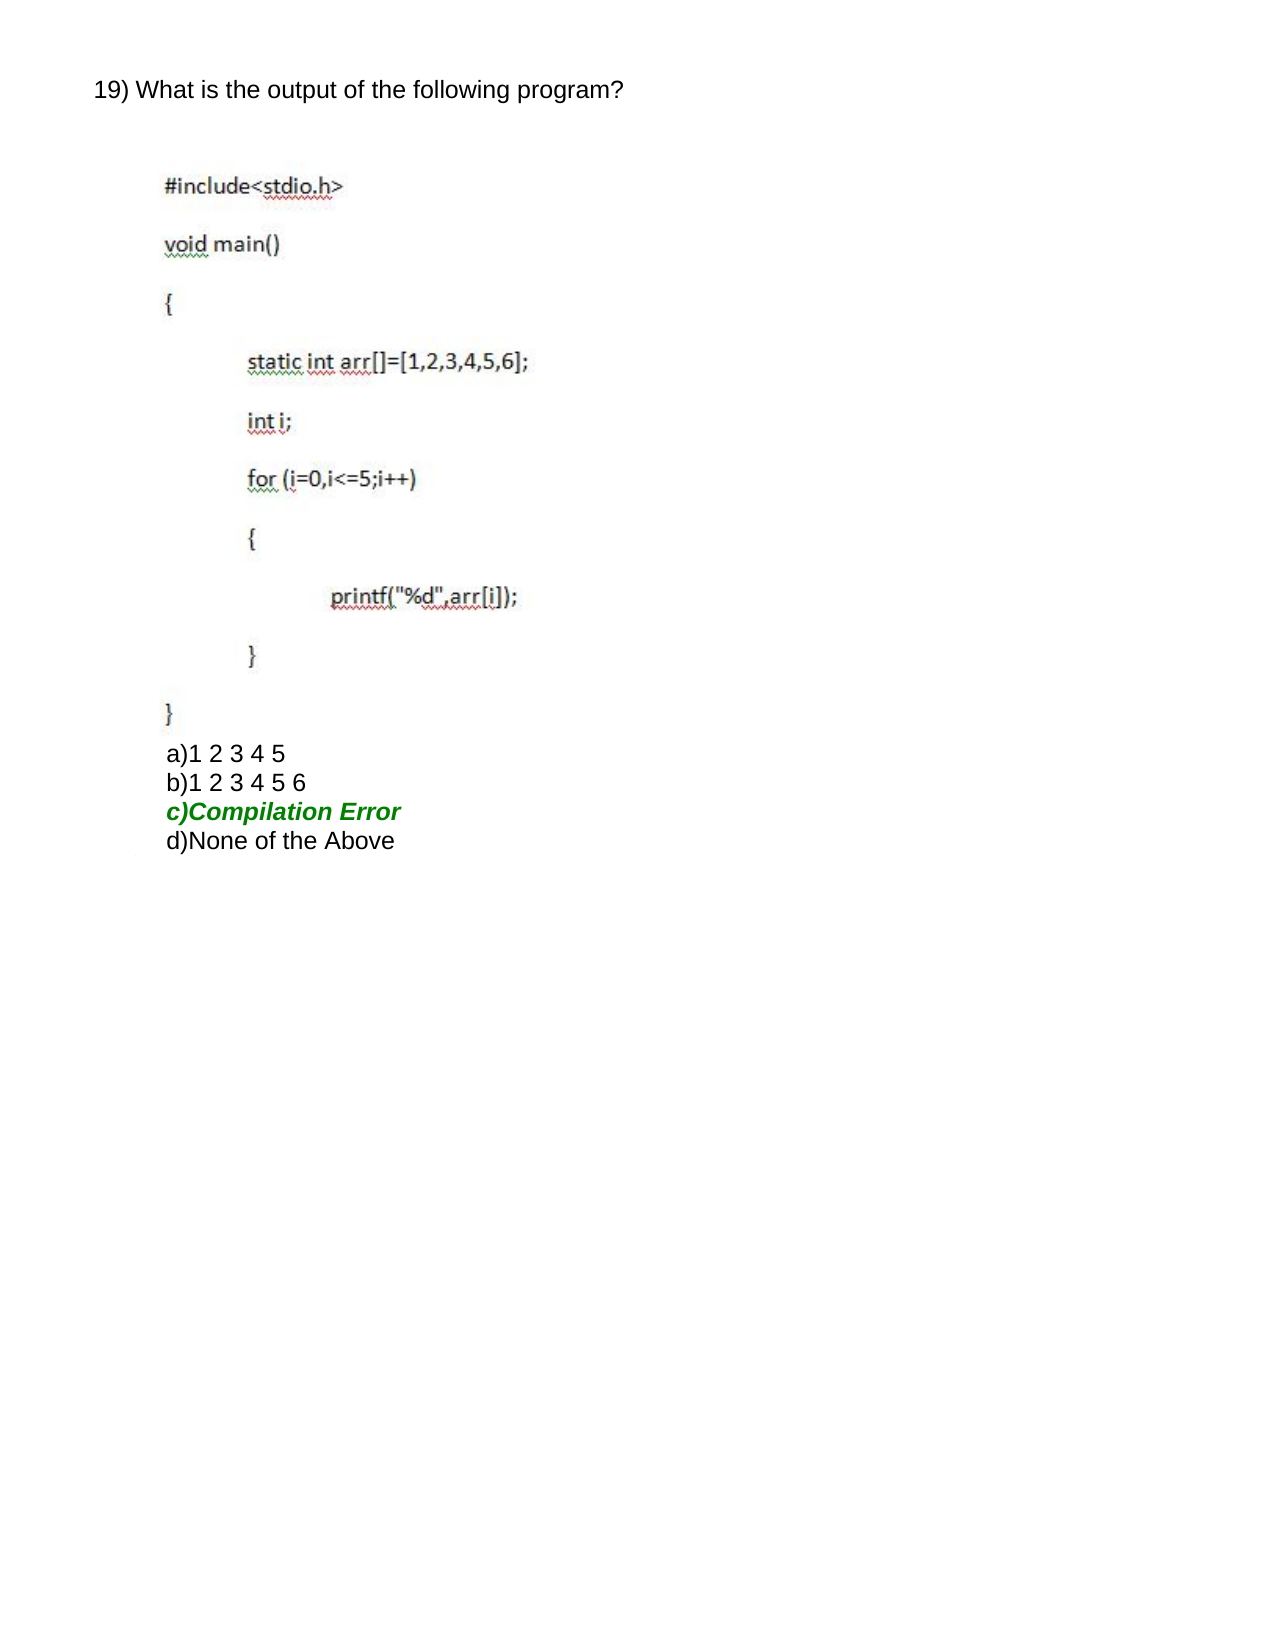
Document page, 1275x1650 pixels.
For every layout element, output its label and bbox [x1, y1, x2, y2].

table_cell [75, 75, 1200, 881]
picture [135, 161, 630, 740]
